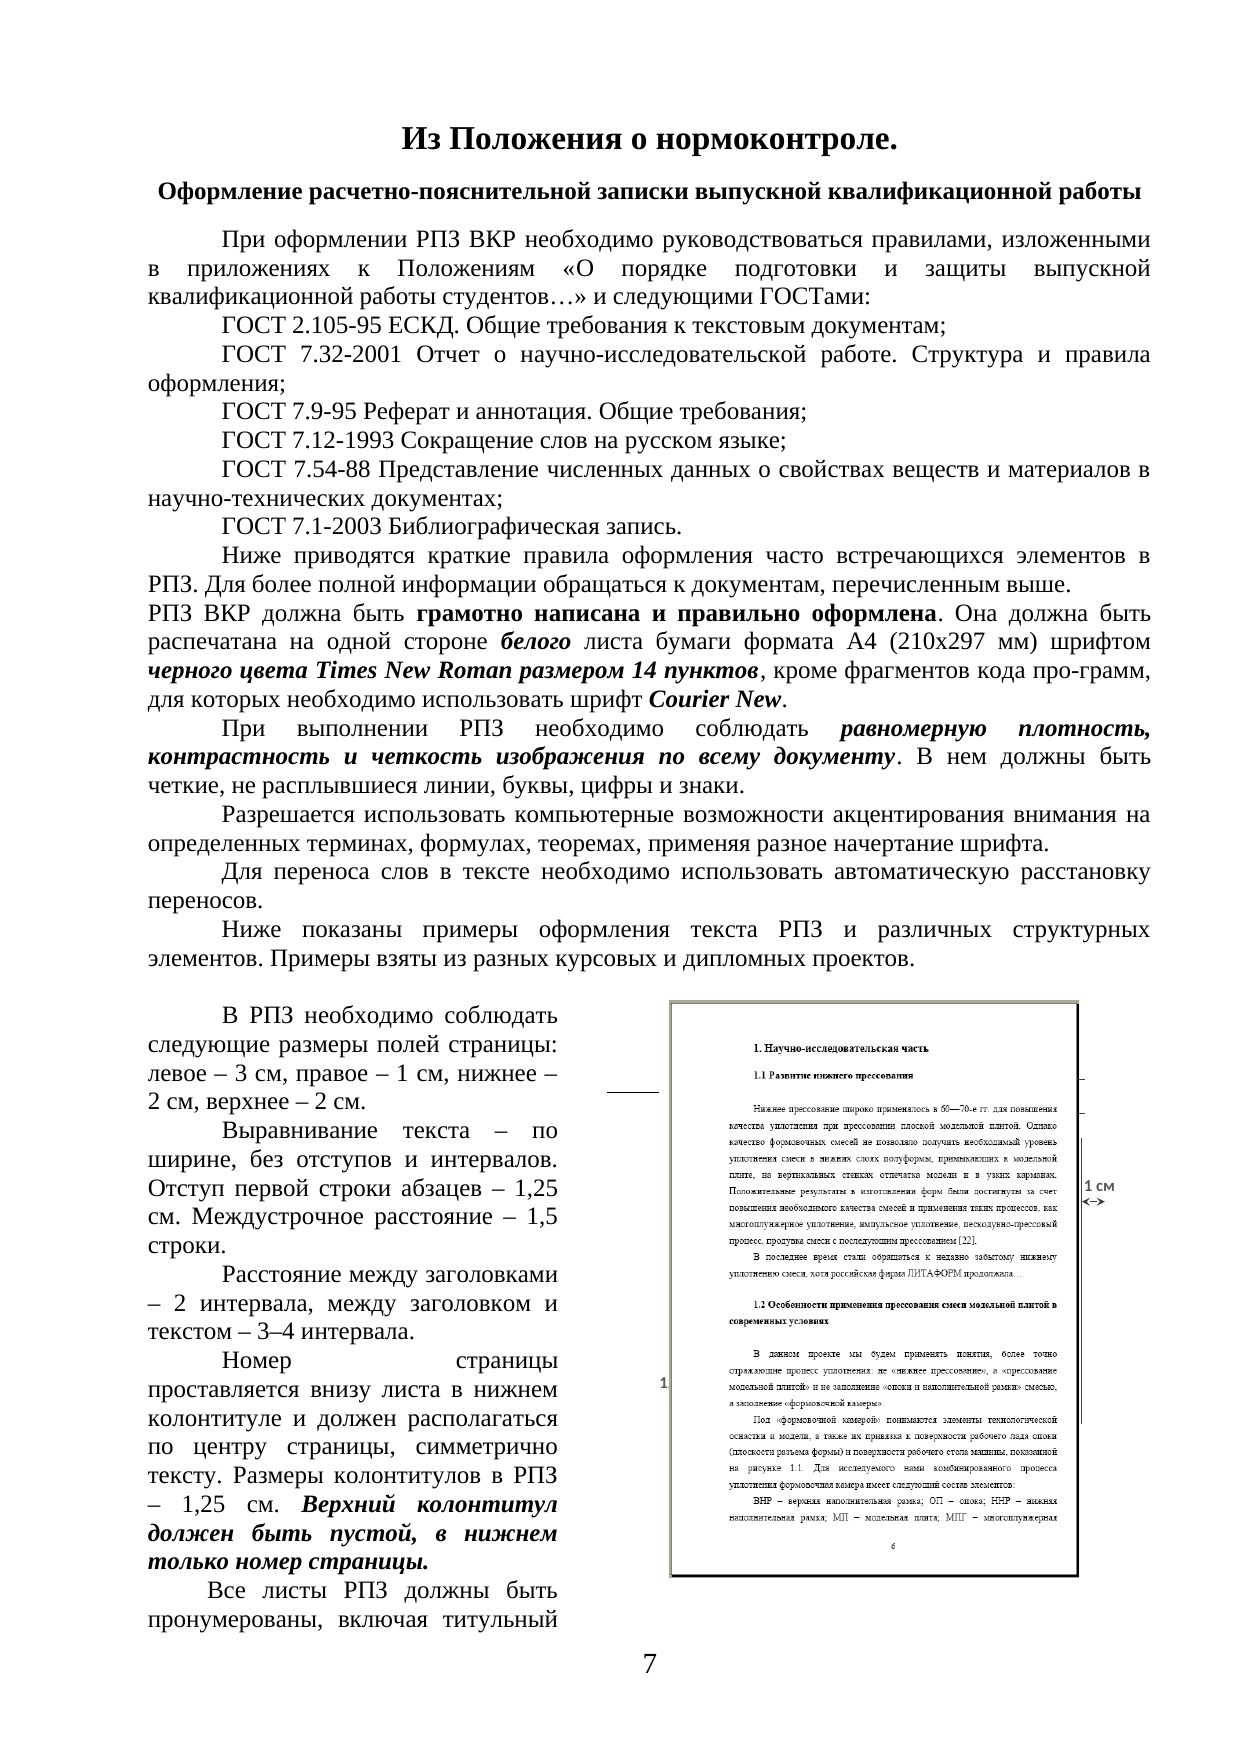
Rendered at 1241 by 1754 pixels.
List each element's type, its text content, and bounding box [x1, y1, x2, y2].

text РПЗ ВКР должна быть грамотно написана и правильно оформлена. Она должна быть распечатана на одной стороне белого листа бумаги формата А4 (210х297 мм) шрифтом черного цвета Times New Roman размером 14 пунктов, кроме фрагментов кода про-грамм, для которых необходимо использовать шрифт Courier New. [148, 598, 1152, 713]
text Оформление расчетно-пояснительной записки выпускной квалификационной работы [148, 176, 1152, 205]
text ГОСТ 7.32-2001 Отчет о научно-исследовательской работе. Структура и правила оформления; [148, 339, 1152, 396]
text ГОСТ 7.54-88 Представление численных данных о свойствах веществ и материалов в научно-технических документах; [148, 454, 1152, 511]
picture [668, 1000, 1080, 1578]
text При выполнении РПЗ необходимо соблюдать равномерную плотность, контрастность и четкость изображения по всему документу. В нем должны быть четкие, не расплывшиеся линии, буквы, цифры и знаки. [148, 713, 1152, 799]
text Ниже показаны примеры оформления текста РПЗ и различных структурных элементов. Примеры взяты из разных курсовых и дипломных проектов. [148, 914, 1152, 971]
table_header [569, 1000, 1179, 1633]
text ГОСТ 7.1-2003 Библиографическая запись. [148, 511, 1152, 540]
text Разрешается использовать компьютерные возможности акцентирования внимания на определенных терминах, формулах, теоремах, применяя разное начертание шрифта. [148, 799, 1152, 856]
text Для переноса слов в тексте необходимо использовать автоматическую расстановку переносов. [148, 856, 1152, 914]
text ГОСТ 2.105-95 ЕСКД. Общие требования к текстовым документам; [148, 310, 1152, 339]
text Ниже приводятся краткие правила оформления часто встречающихся элементов в РПЗ. Для более полной информации обращаться к документам, перечисленным выше. [148, 540, 1152, 598]
text ГОСТ 7.12-1993 Сокращение слов на русском языке; [148, 425, 1152, 454]
text При оформлении РПЗ ВКР необходимо руководствоваться правилами, изложенными в приложениях к Положениям «О порядке подготовки и защиты выпускной квалификационной работы студентов…» и следующими ГОСТами: [148, 224, 1152, 310]
text Из Положения о нормоконтроле. [148, 118, 1152, 156]
text ГОСТ 7.9-95 Реферат и аннотация. Общие требования; [148, 396, 1152, 425]
